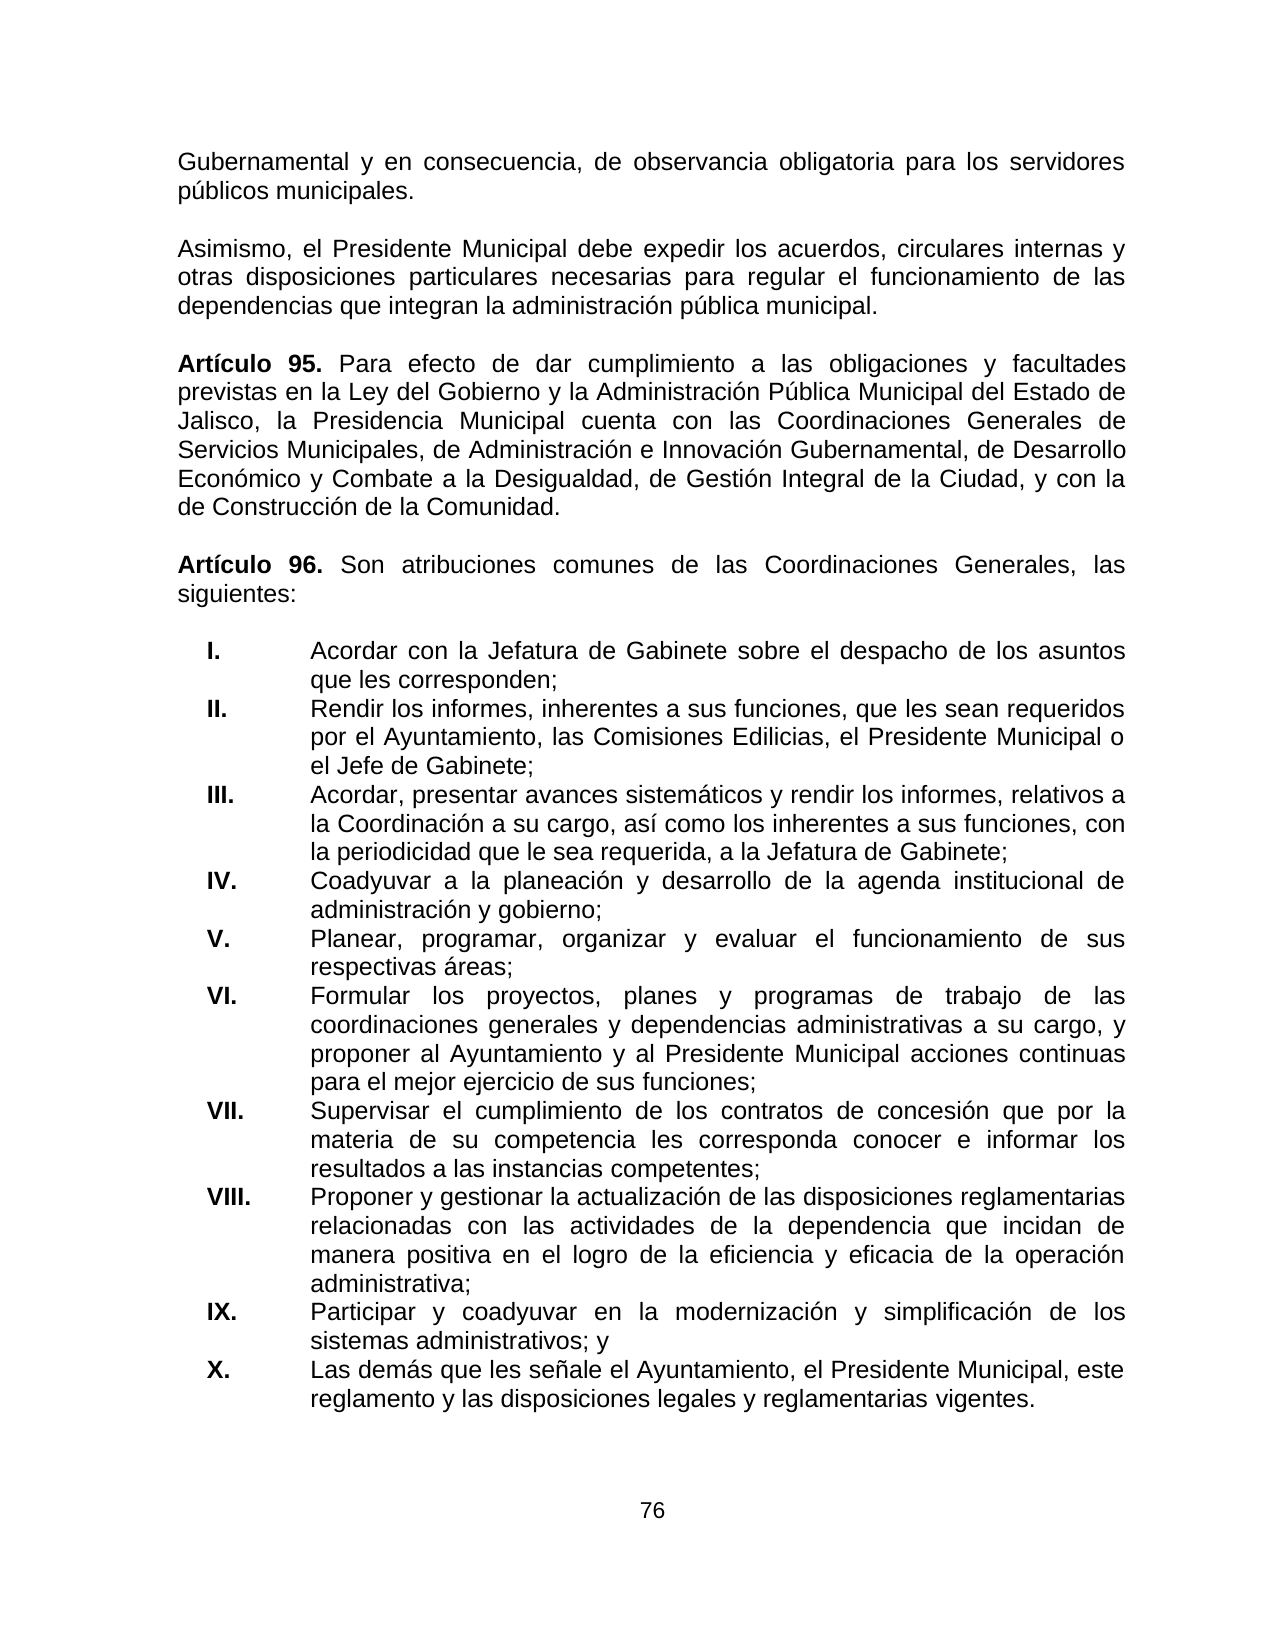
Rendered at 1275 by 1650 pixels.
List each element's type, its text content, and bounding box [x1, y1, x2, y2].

list Acordar con la Jefatura de Gabinete sobre el despacho de los asuntos que les corresponden; [207, 636, 1127, 693]
list Coadyuvar a la planeación y desarrollo de la agenda institucional de administración y gobierno; [207, 866, 1127, 923]
list Acordar, presentar avances sistemáticos y rendir los informes, relativos a la Coordinación a su cargo, así como los inherentes a sus funciones, con la periodicidad que le sea requerida, a la Jefatura de Gabinete; [207, 780, 1127, 866]
text Artículo 95. Para efecto de dar cumplimiento a las obligaciones y facultades previstas en la Ley del Gobierno y la Administración Pública Municipal del Estado de Jalisco, la Presidencia Municipal cuenta con las Coordinaciones Generales de Servicios Municipales, de Administración e Innovación Gubernamental, de Desarrollo Económico y Combate a la Desigualdad, de Gestión Integral de la Ciudad, y con la de Construcción de la Comunidad. [177, 348, 1127, 521]
text Asimismo, el Presidente Municipal debe expedir los acuerdos, circulares internas y otras disposiciones particulares necesarias para regular el funcionamiento de las dependencias que integran la administración pública municipal. [177, 233, 1127, 320]
text Artículo 96. Son atribuciones comunes de las Coordinaciones Generales, las siguientes: [177, 550, 1127, 607]
list Formular los proyectos, planes y programas de trabajo de las coordinaciones generales y dependencias administrativas a su cargo, y proponer al Ayuntamiento y al Presidente Municipal acciones continuas para el mejor ejercicio de sus funciones; [207, 981, 1127, 1096]
list Las demás que les señale el Ayuntamiento, el Presidente Municipal, este reglamento y las disposiciones legales y reglamentarias vigentes. [207, 1355, 1126, 1412]
list Planear, programar, organizar y evaluar el funcionamiento de sus respectivas áreas; [207, 923, 1127, 981]
text Gubernamental y en consecuencia, de observancia obligatoria para los servidores públicos municipales. [177, 147, 1126, 205]
list Participar y coadyuvar en la modernización y simplificación de los sistemas administrativos; y [207, 1297, 1127, 1355]
list Proponer y gestionar la actualización de las disposiciones reglamentarias relacionadas con las actividades de la dependencia que incidan de manera positiva en el logro de la eficiencia y eficacia de la operación administrativa; [207, 1182, 1127, 1297]
list Rendir los informes, inherentes a sus funciones, que les sean requeridos por el Ayuntamiento, las Comisiones Edilicias, el Presidente Municipal o el Jefe de Gabinete; [207, 693, 1126, 780]
list Supervisar el cumplimiento de los contratos de concesión que por la materia de su competencia les corresponda conocer e informar los resultados a las instancias competentes; [207, 1096, 1127, 1182]
